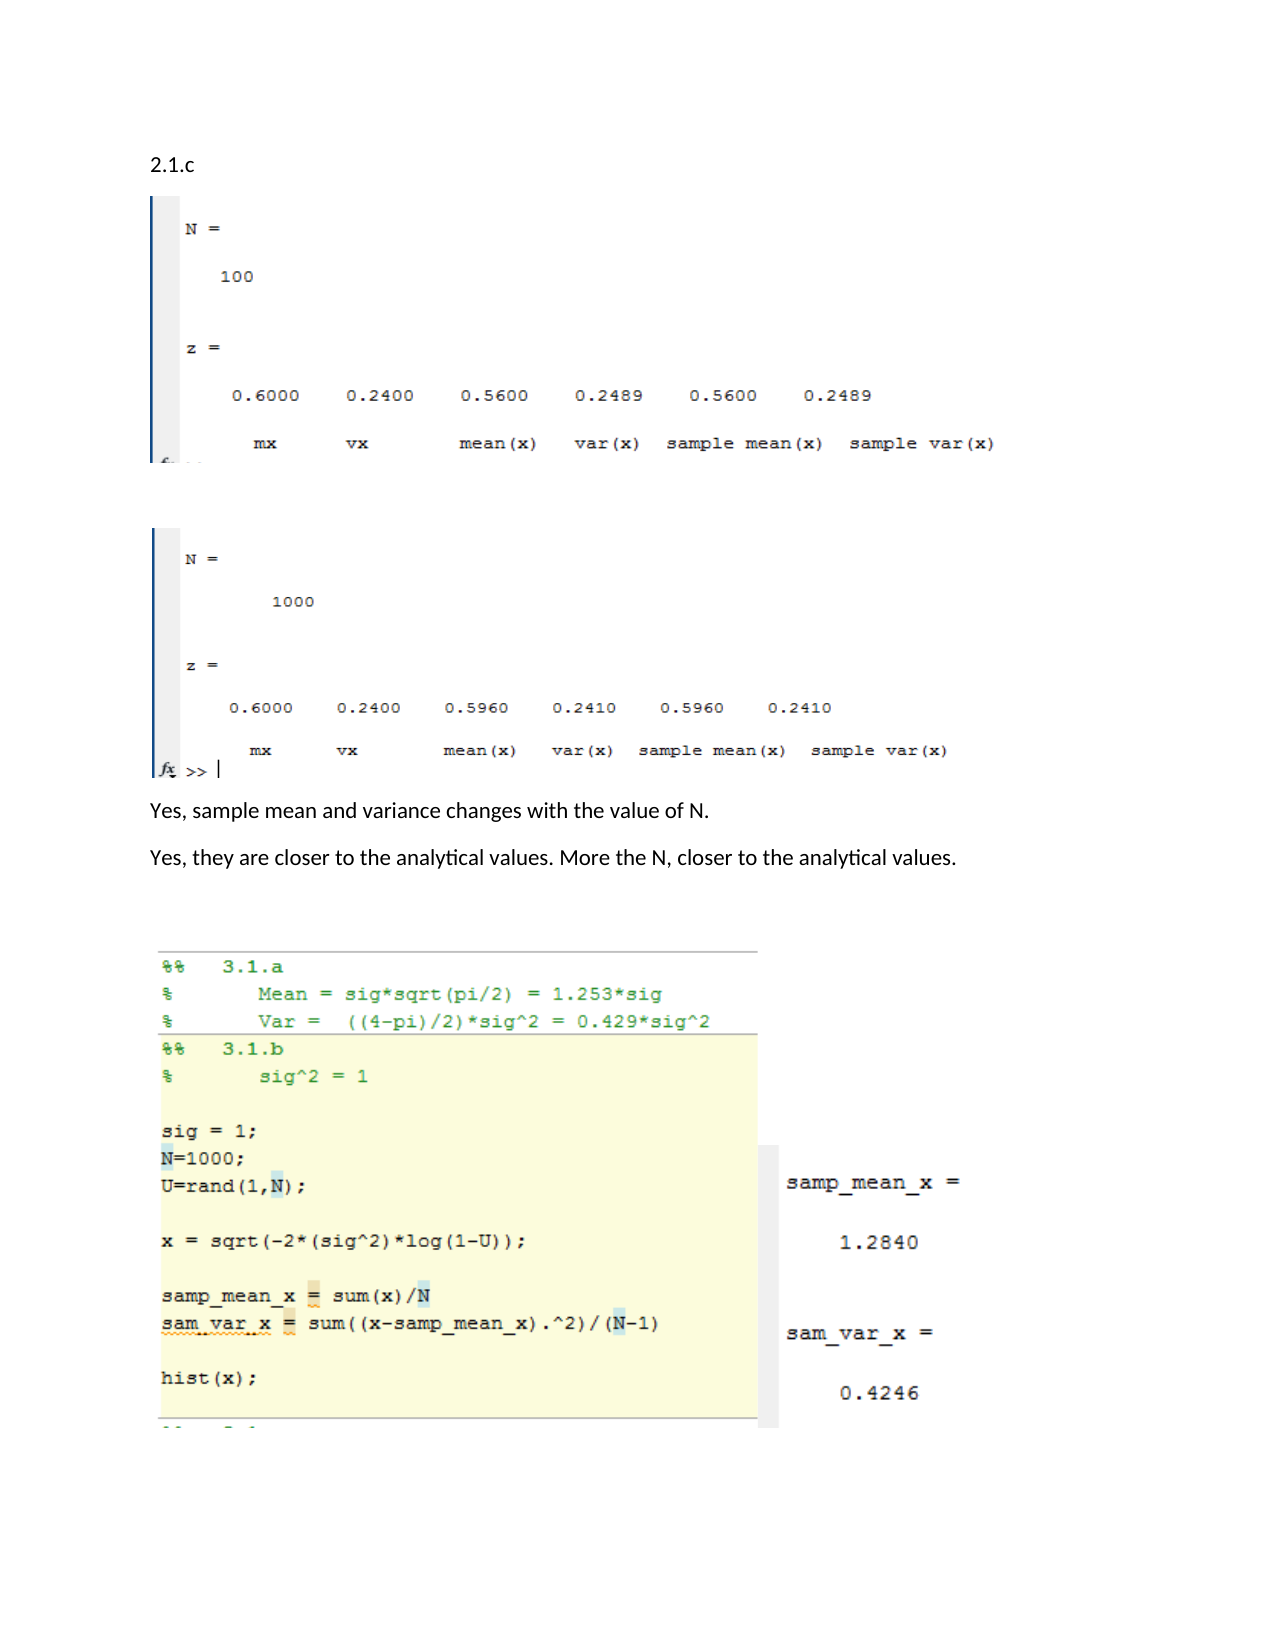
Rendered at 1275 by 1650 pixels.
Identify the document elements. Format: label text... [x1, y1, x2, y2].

text Yes, they are closer to the analytical values. More the N, closer to the analytical values. [150, 843, 1125, 871]
picture [152, 528, 1029, 778]
picture [150, 936, 1036, 1428]
text 2.1.c [150, 150, 1125, 178]
picture [150, 196, 1086, 463]
text Yes, sample mean and variance changes with the value of N. [150, 796, 1125, 824]
